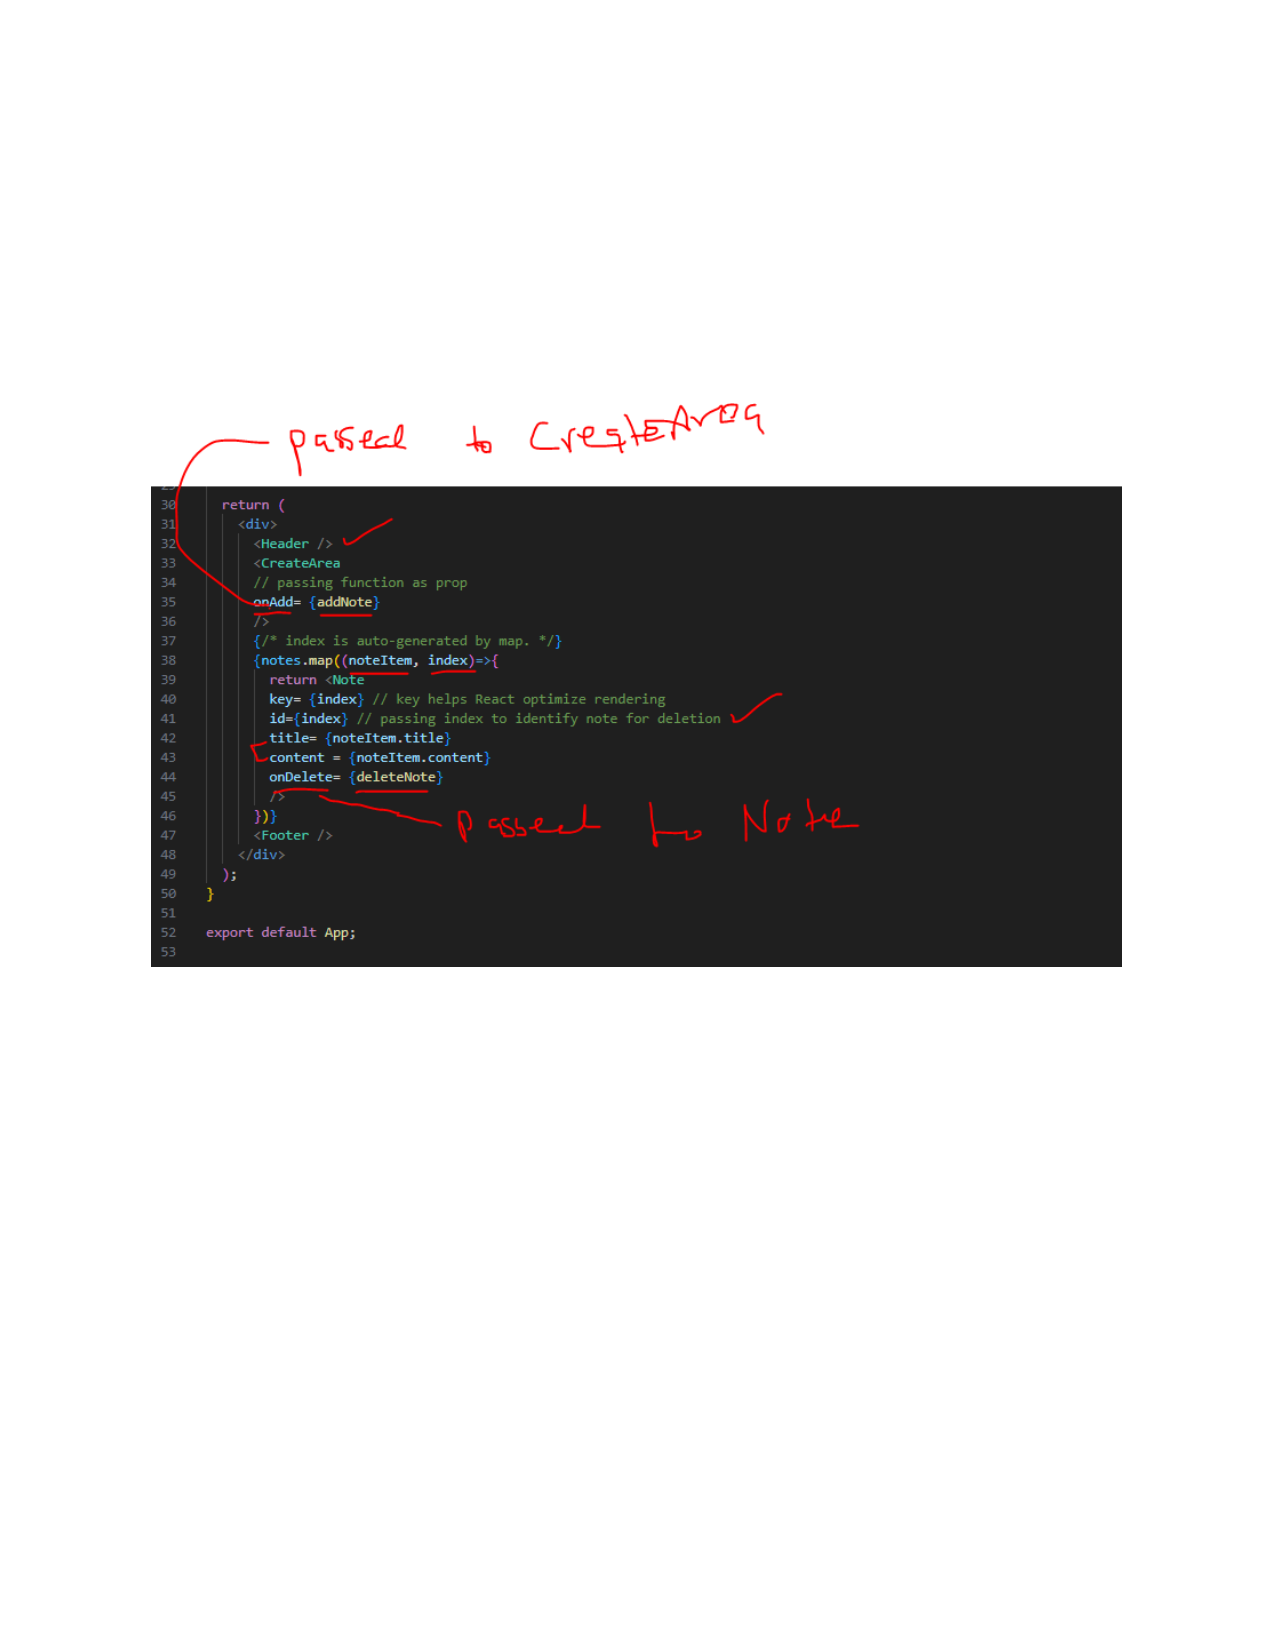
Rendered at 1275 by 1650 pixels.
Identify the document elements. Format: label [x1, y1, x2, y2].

picture [150, 403, 1122, 966]
